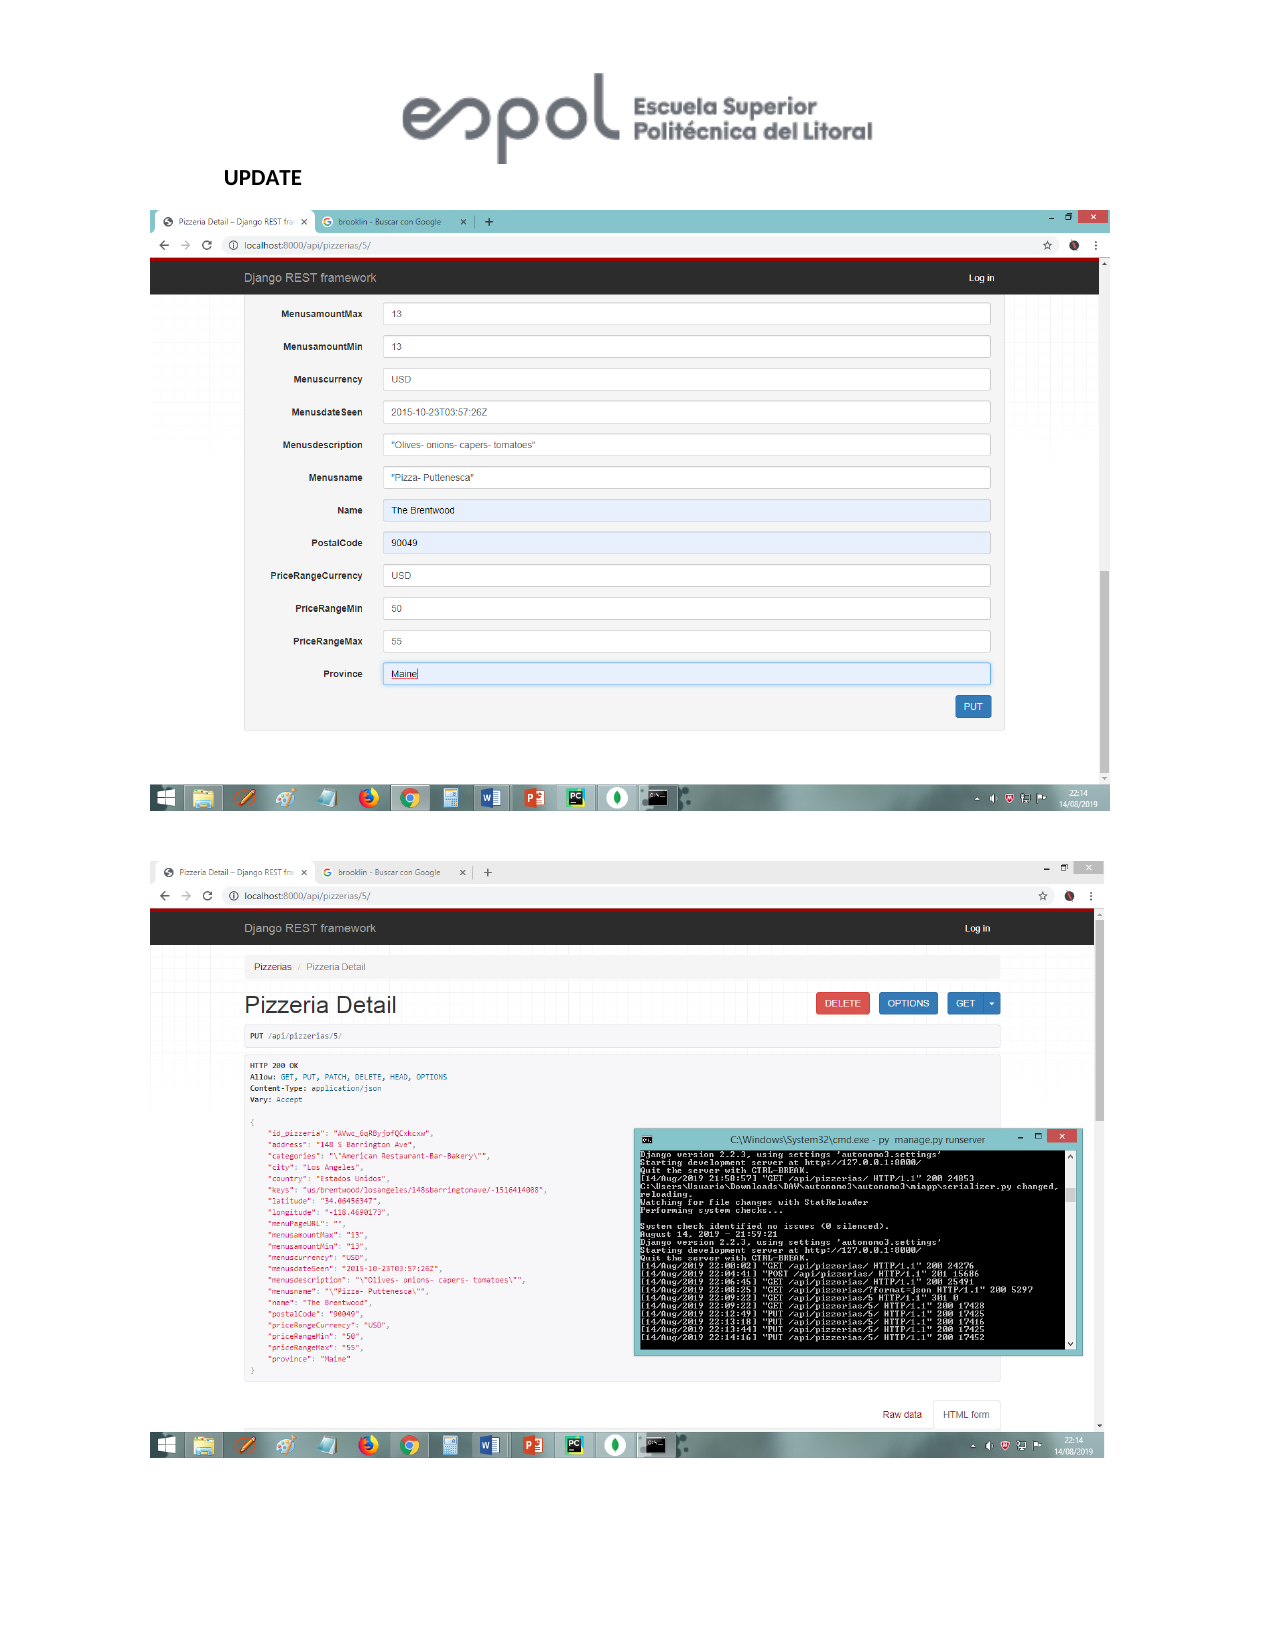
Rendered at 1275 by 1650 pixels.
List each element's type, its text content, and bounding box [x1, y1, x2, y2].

picture [150, 861, 1105, 1458]
text UPDATE [224, 163, 1125, 191]
picture [150, 210, 1110, 811]
